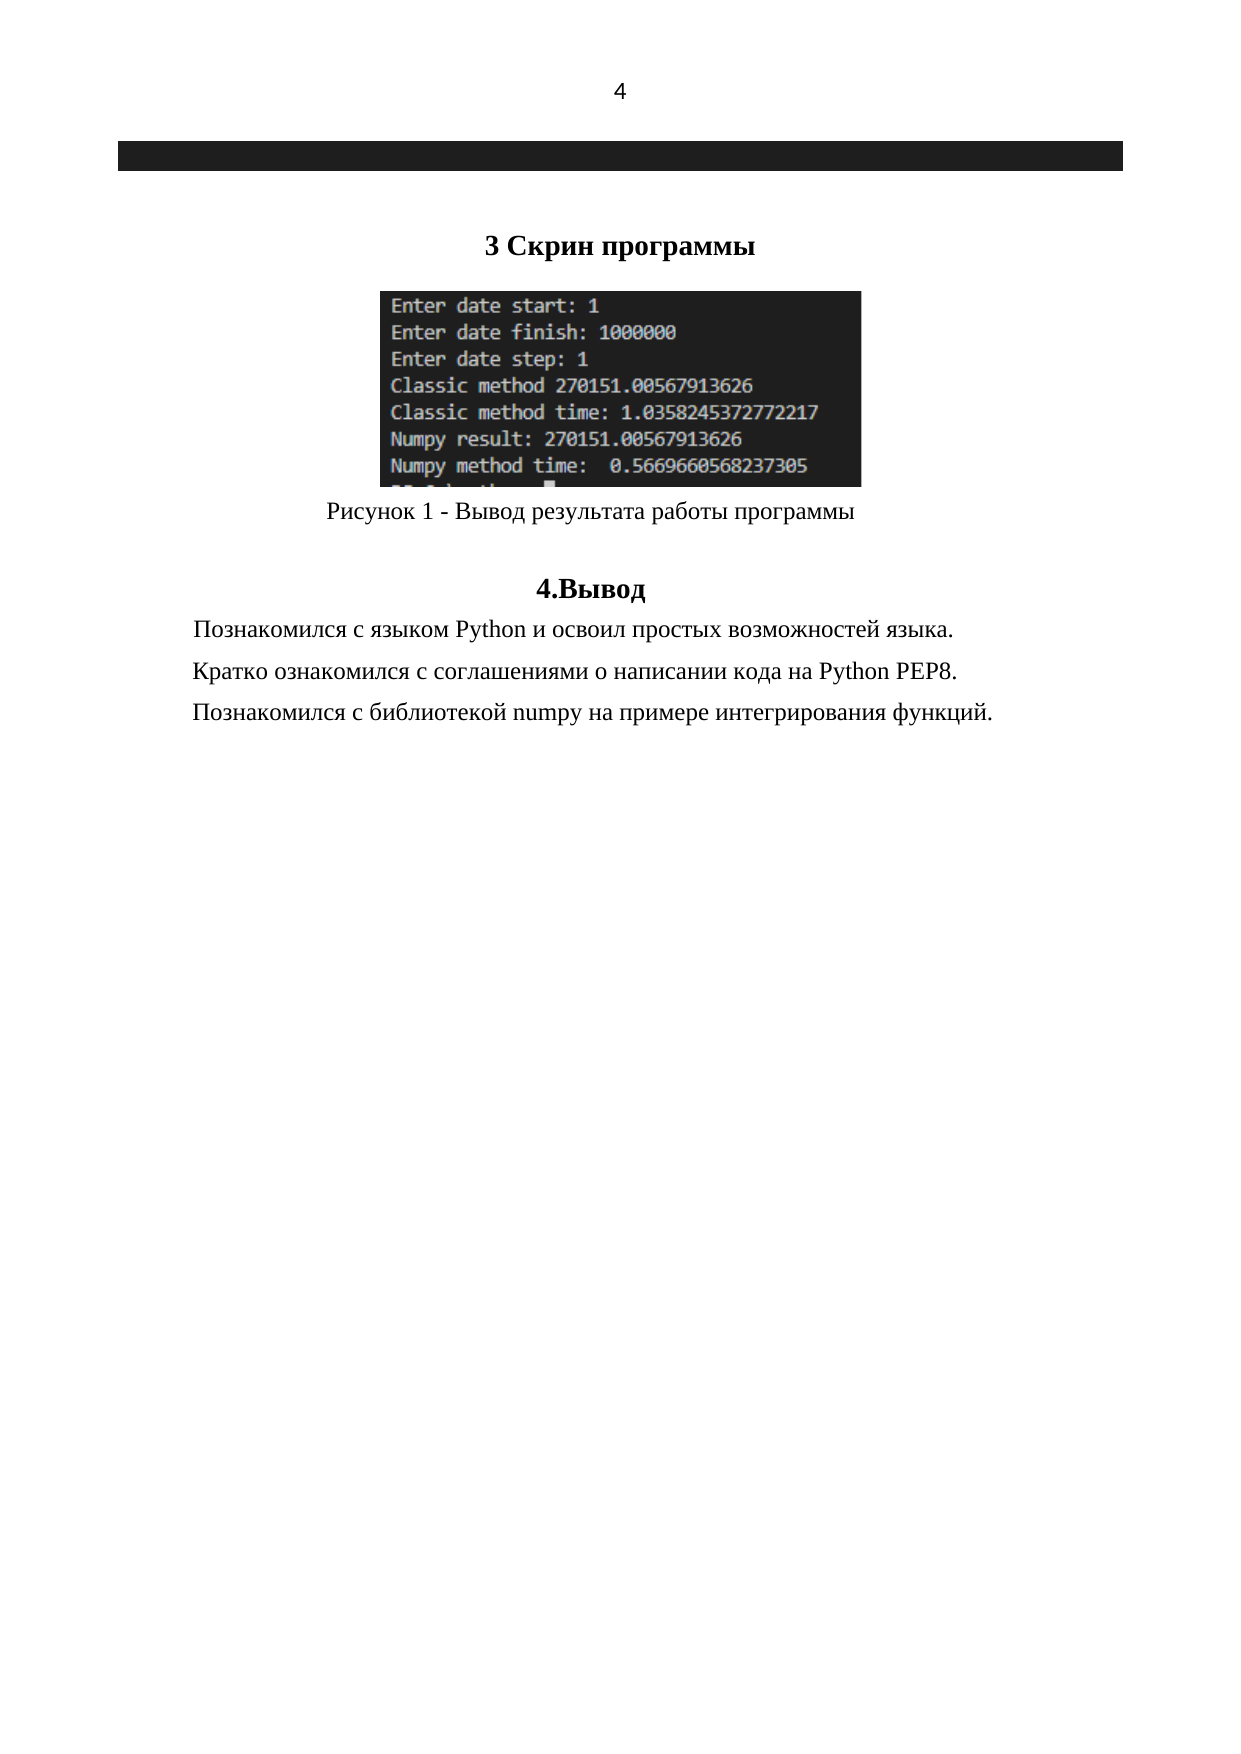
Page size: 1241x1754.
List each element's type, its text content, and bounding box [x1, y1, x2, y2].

text Познакомился с языком Python и освоил простых возможностей языка. [192, 614, 1123, 643]
text Рисунок 1 - Вывод результата работы программы [118, 496, 1063, 525]
text 4.Вывод [118, 571, 1063, 605]
text Кратко ознакомился с соглашениями о написании кода на Python PEP8. [192, 656, 1123, 685]
text Познакомился с библиотекой numpy на примере интегрирования функций. [192, 697, 1123, 726]
picture [380, 291, 862, 487]
subtitle 3 Скрин программы [118, 228, 1122, 262]
